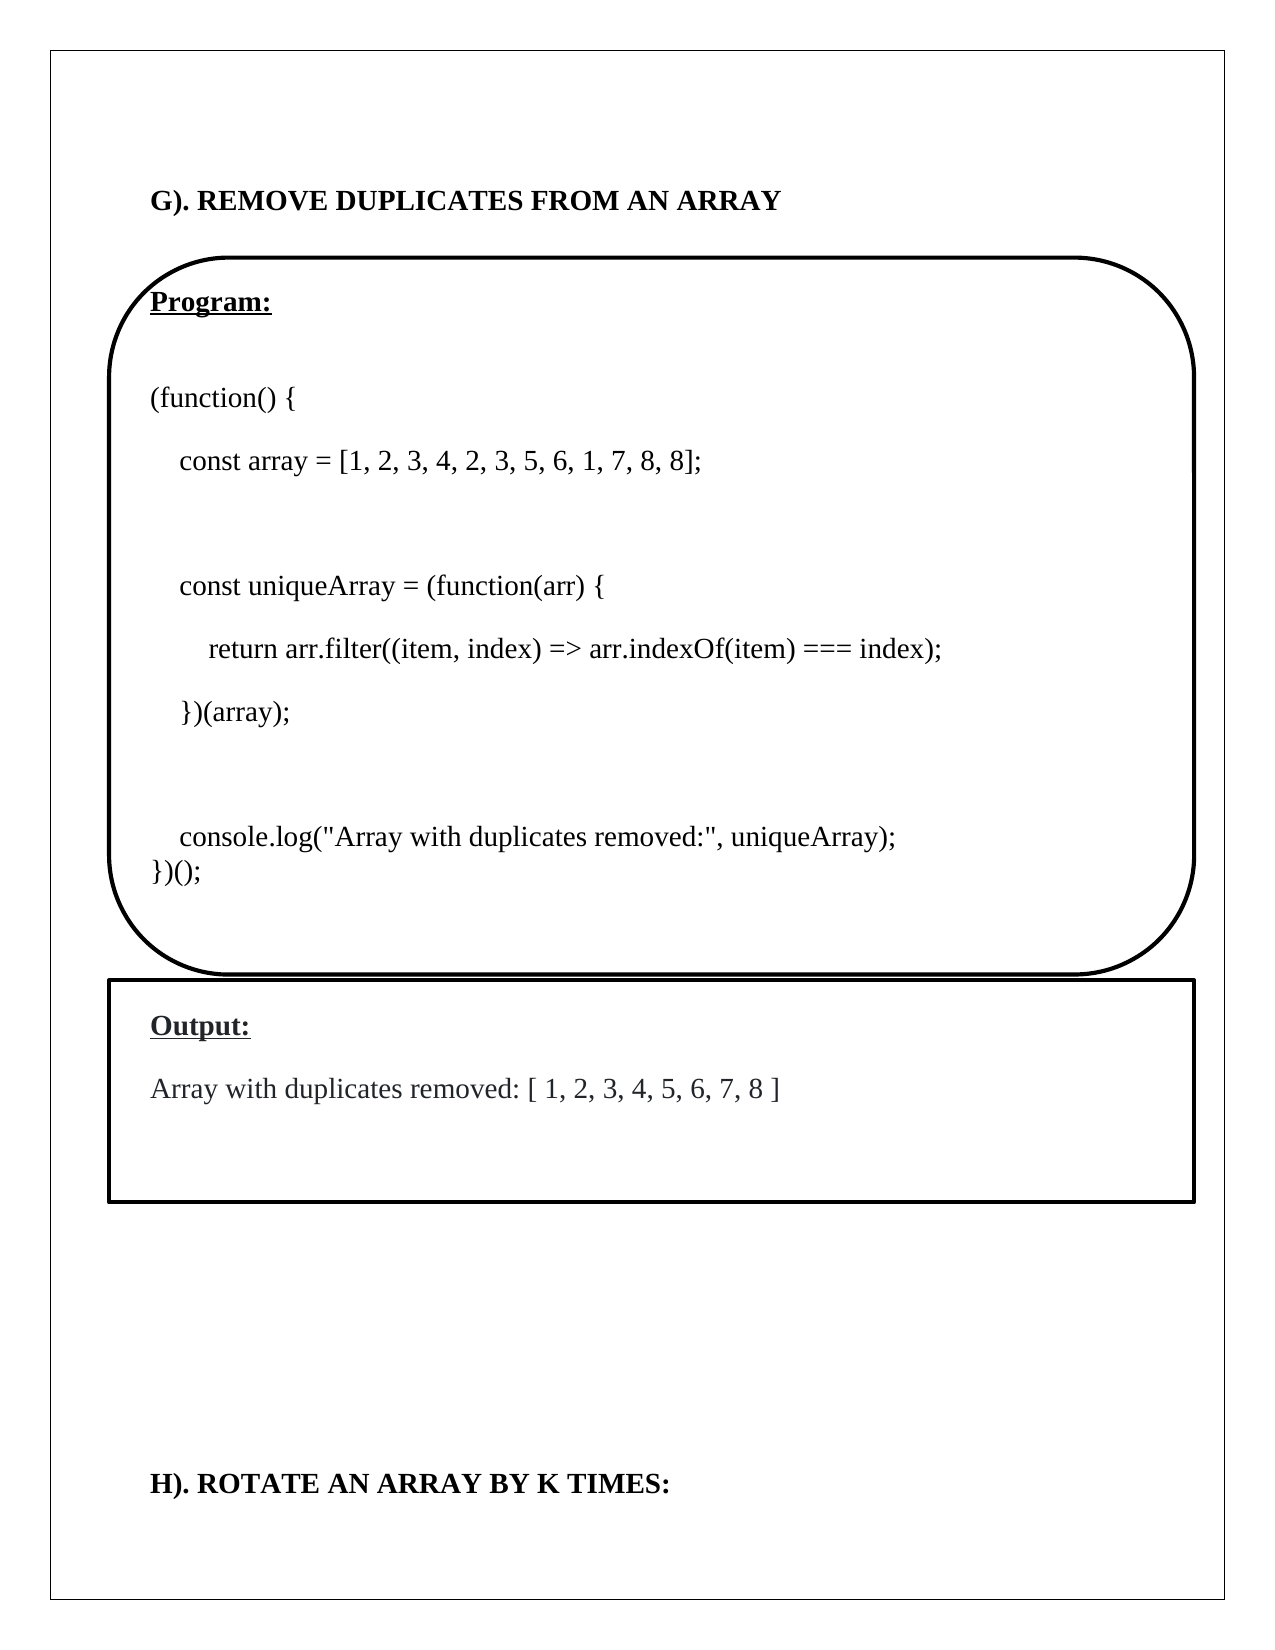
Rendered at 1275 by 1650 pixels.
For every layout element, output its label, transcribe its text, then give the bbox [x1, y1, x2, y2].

text console.log("Array with duplicates removed:", uniqueArray); [150, 819, 1125, 853]
text Array with duplicates removed: [ 1, 2, 3, 4, 5, 6, 7, 8 ] [150, 1071, 1125, 1105]
text H). ROTATE AN ARRAY BY K TIMES: [150, 1466, 1125, 1499]
text const uniqueArray = (function(arr) { [150, 568, 1125, 602]
text Program: [150, 284, 1125, 318]
text return arr.filter((item, index) => arr.indexOf(item) === index); [150, 631, 1125, 665]
text const array = [1, 2, 3, 4, 2, 3, 5, 6, 1, 7, 8, 8]; [150, 443, 1125, 477]
text })(array); [150, 694, 1125, 727]
subtitle Output: [150, 1008, 1125, 1042]
text (function() { [150, 380, 1125, 414]
text })(); [150, 853, 1125, 886]
text G). REMOVE DUPLICATES FROM AN ARRAY [150, 183, 1125, 217]
